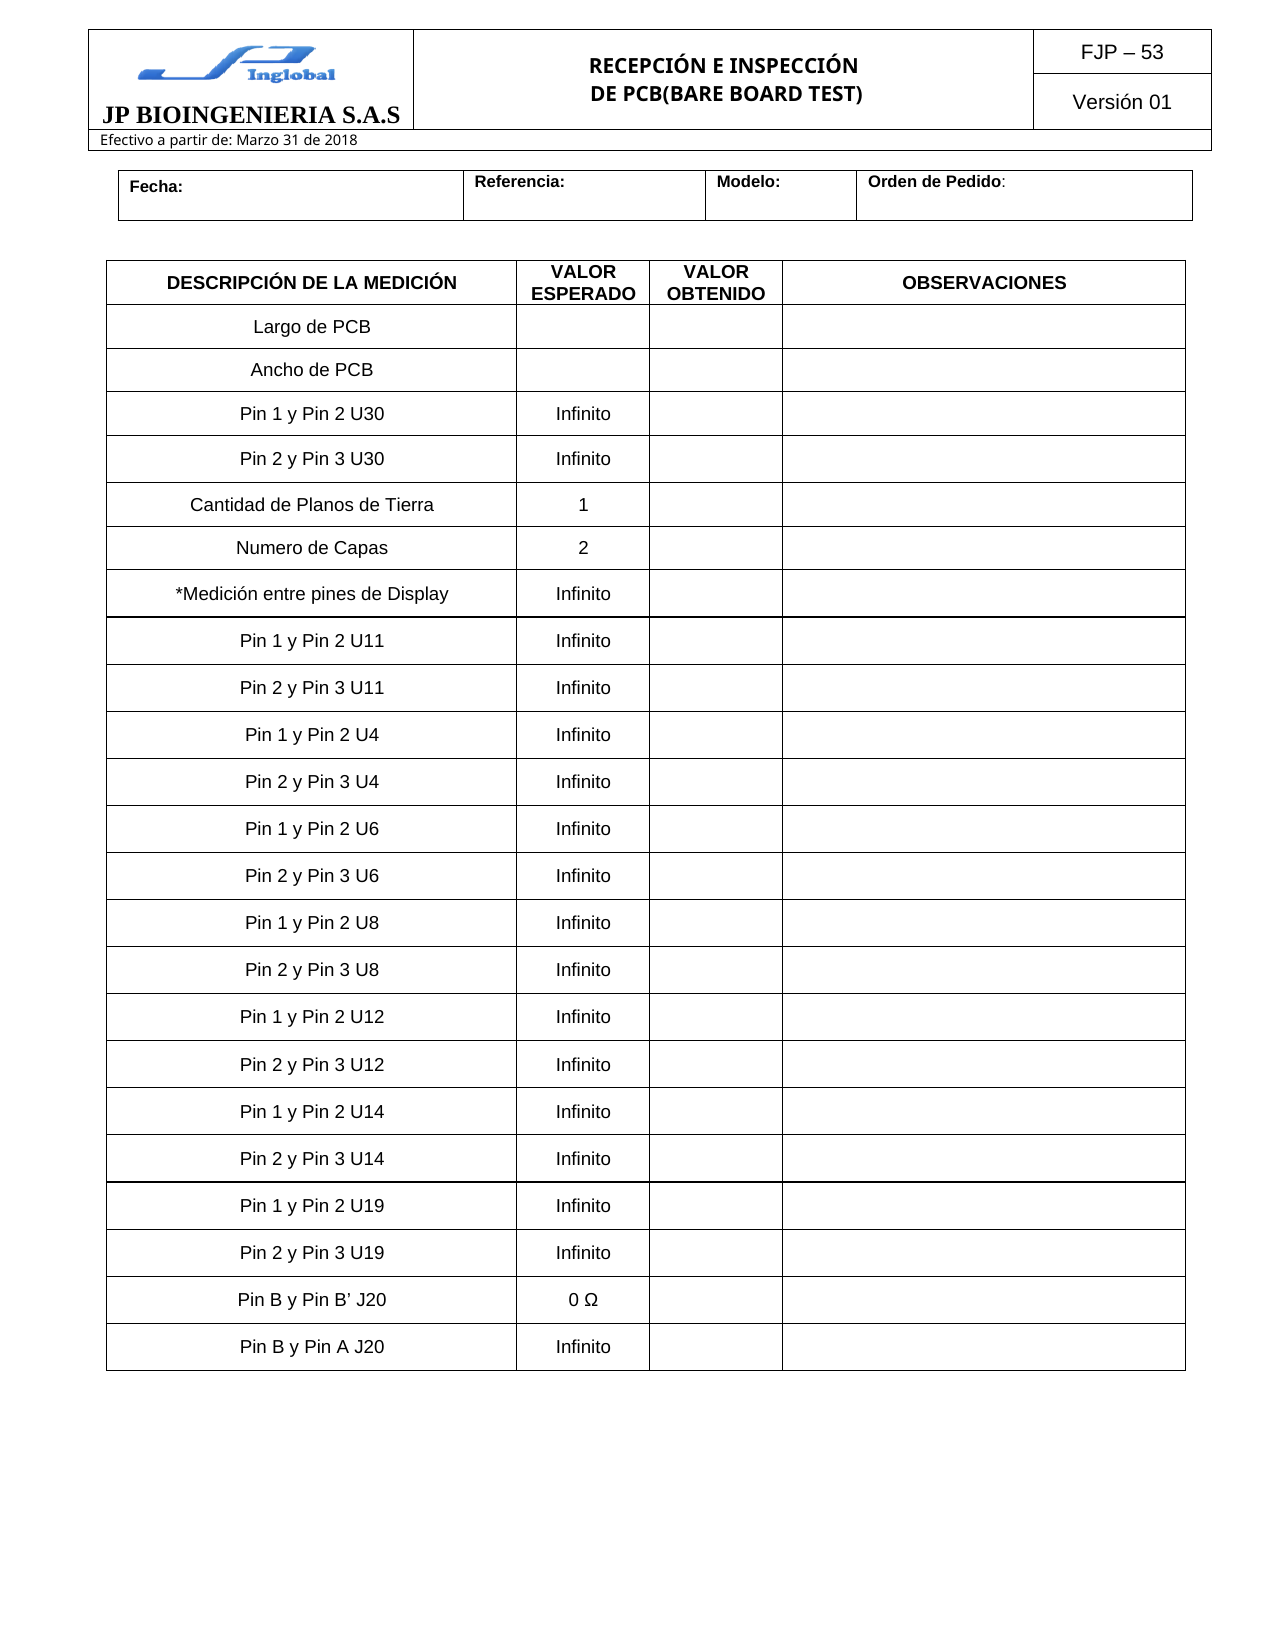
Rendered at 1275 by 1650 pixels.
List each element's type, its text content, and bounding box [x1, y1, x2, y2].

table_header VALOR OBTENIDO [650, 261, 782, 304]
table_cell Pin 1 y Pin 2 U11 [107, 618, 516, 663]
table_cell [783, 305, 1185, 348]
table_cell Pin 2 y Pin 3 U12 [107, 1041, 516, 1087]
table_cell Pin 2 y Pin 3 U6 [107, 853, 516, 899]
table_header OBSERVACIONES [783, 261, 1185, 304]
table_cell 2 [517, 527, 649, 569]
table_cell [650, 570, 782, 616]
table_cell *Medición entre pines de Display [107, 570, 516, 616]
table_cell [783, 1230, 1185, 1276]
table_cell Infinito [517, 712, 649, 758]
table_cell [783, 1277, 1185, 1323]
table_cell Pin B y Pin B’ J20 [107, 1277, 516, 1323]
table_cell [783, 527, 1185, 569]
table_cell Pin 2 y Pin 3 U8 [107, 947, 516, 993]
table_cell [650, 1230, 782, 1276]
table_cell [783, 665, 1185, 711]
table_cell [650, 305, 782, 348]
table_cell [783, 1324, 1185, 1370]
table_cell Pin 2 y Pin 3 U19 [107, 1230, 516, 1276]
table_cell [650, 994, 782, 1040]
table_cell Infinito [517, 1230, 649, 1276]
table_cell Pin 2 y Pin 3 U14 [107, 1135, 516, 1181]
table_cell [650, 665, 782, 711]
table_cell [783, 947, 1185, 993]
table_cell [650, 1088, 782, 1134]
table_cell [650, 618, 782, 663]
table_cell [650, 900, 782, 946]
table_cell Infinito [517, 1183, 649, 1228]
table_cell Infinito [517, 759, 649, 805]
table_cell Infinito [517, 1135, 649, 1181]
table_cell Infinito [517, 994, 649, 1040]
table_cell [650, 1135, 782, 1181]
table_cell Infinito [517, 1041, 649, 1087]
table_cell [650, 527, 782, 569]
table_cell Infinito [517, 392, 649, 435]
table_cell Infinito [517, 806, 649, 852]
table_cell Numero de Capas [107, 527, 516, 569]
table_cell [783, 994, 1185, 1040]
table_cell Largo de PCB [107, 305, 516, 348]
table_cell Pin 1 y Pin 2 U8 [107, 900, 516, 946]
table_cell [650, 392, 782, 435]
table_cell [783, 900, 1185, 946]
table_cell 1 [517, 483, 649, 526]
table_cell Infinito [517, 570, 649, 616]
table_cell [783, 570, 1185, 616]
table_cell [650, 1277, 782, 1323]
table_cell [783, 759, 1185, 805]
table_cell [650, 436, 782, 482]
table_cell [783, 1041, 1185, 1087]
table_cell [650, 349, 782, 391]
table_cell Cantidad de Planos de Tierra [107, 483, 516, 526]
table_header Referencia: [464, 171, 705, 220]
table_cell [783, 392, 1185, 435]
table_cell [650, 947, 782, 993]
table_cell Ancho de PCB [107, 349, 516, 391]
table_cell [783, 853, 1185, 899]
table_cell [650, 759, 782, 805]
table_cell Pin 1 y Pin 2 U14 [107, 1088, 516, 1134]
table_cell Pin 1 y Pin 2 U4 [107, 712, 516, 758]
table_cell [783, 349, 1185, 391]
table_cell [650, 712, 782, 758]
table_cell Pin 1 y Pin 2 U12 [107, 994, 516, 1040]
table_cell [783, 806, 1185, 852]
table_cell [650, 853, 782, 899]
table_cell [650, 1041, 782, 1087]
table_cell Infinito [517, 618, 649, 663]
table_cell [783, 436, 1185, 482]
picture [134, 42, 340, 85]
table_header Fecha: [119, 171, 463, 220]
table_cell Pin 2 y Pin 3 U30 [107, 436, 516, 482]
table_cell [783, 712, 1185, 758]
table_cell Infinito [517, 1324, 649, 1370]
table_cell Pin B y Pin A J20 [107, 1324, 516, 1370]
table_cell Pin 1 y Pin 2 U30 [107, 392, 516, 435]
table_cell [783, 618, 1185, 663]
table_cell [650, 1324, 782, 1370]
table_cell [650, 1183, 782, 1228]
table_cell 0 Ω [517, 1277, 649, 1323]
table_cell Pin 2 y Pin 3 U11 [107, 665, 516, 711]
table_cell [650, 806, 782, 852]
table_cell [783, 1088, 1185, 1134]
table_cell [783, 1135, 1185, 1181]
table_cell Pin 1 y Pin 2 U6 [107, 806, 516, 852]
table_header Orden de Pedido: [857, 171, 1192, 220]
table_cell Infinito [517, 947, 649, 993]
table_cell [783, 1183, 1185, 1228]
table_cell Infinito [517, 900, 649, 946]
table_header VALOR ESPERADO [517, 261, 649, 304]
table_cell Pin 1 y Pin 2 U19 [107, 1183, 516, 1228]
table_cell Pin 2 y Pin 3 U4 [107, 759, 516, 805]
table_cell [783, 483, 1185, 526]
table_header DESCRIPCIÓN DE LA MEDICIÓN [107, 261, 516, 304]
table_cell [650, 483, 782, 526]
table_cell Infinito [517, 853, 649, 899]
table_cell [517, 349, 649, 391]
table_cell Infinito [517, 1088, 649, 1134]
table_header Modelo: [706, 171, 856, 220]
table_cell Infinito [517, 665, 649, 711]
table_cell Infinito [517, 436, 649, 482]
table_cell [517, 305, 649, 348]
